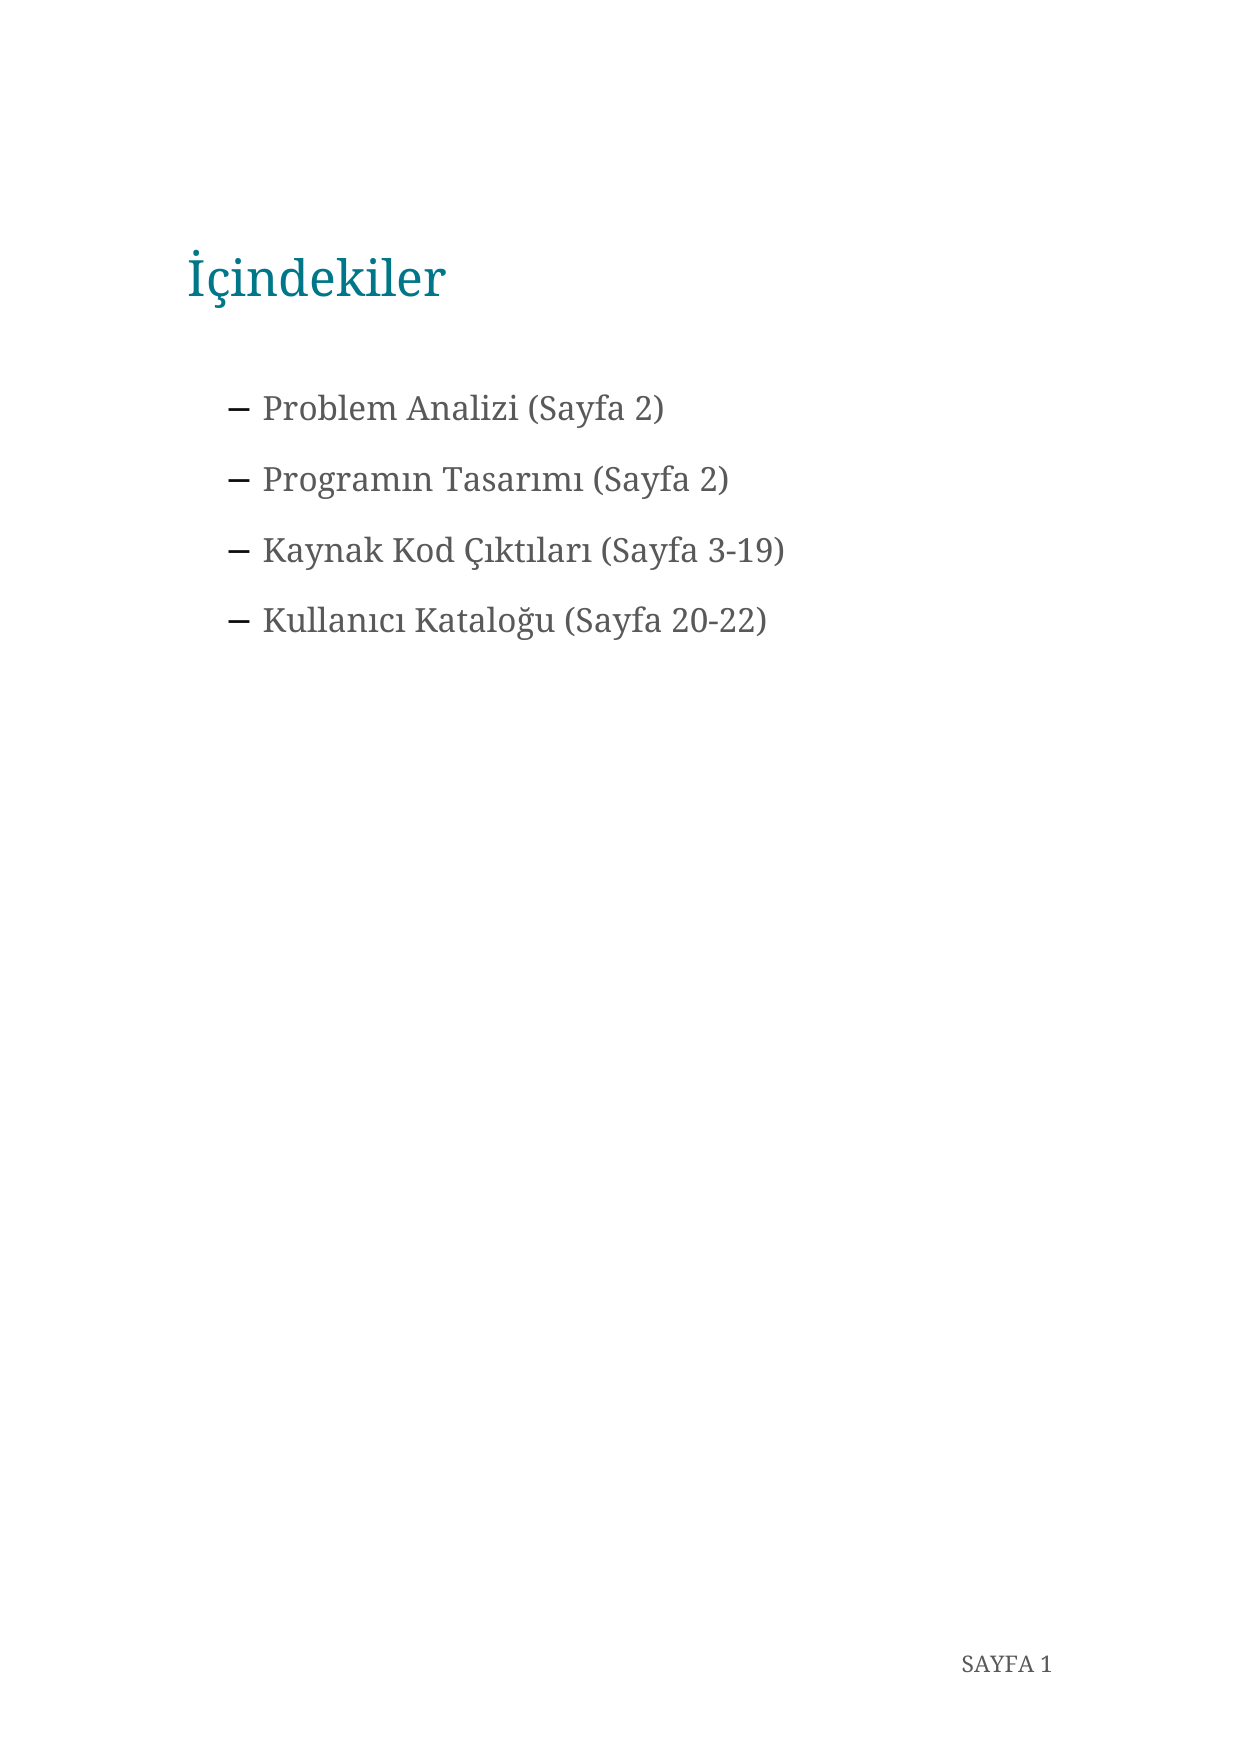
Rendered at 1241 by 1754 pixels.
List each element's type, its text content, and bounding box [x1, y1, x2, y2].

list Kaynak Kod Çıktıları (Sayfa 3-19) [225, 527, 1053, 572]
list Kullanıcı Kataloğu (Sayfa 20-22) [225, 597, 1053, 643]
subtitle İçindekiler [187, 242, 1053, 311]
list Programın Tasarımı (Sayfa 2) [225, 456, 1053, 501]
list Problem Analizi (Sayfa 2) [225, 385, 1053, 431]
